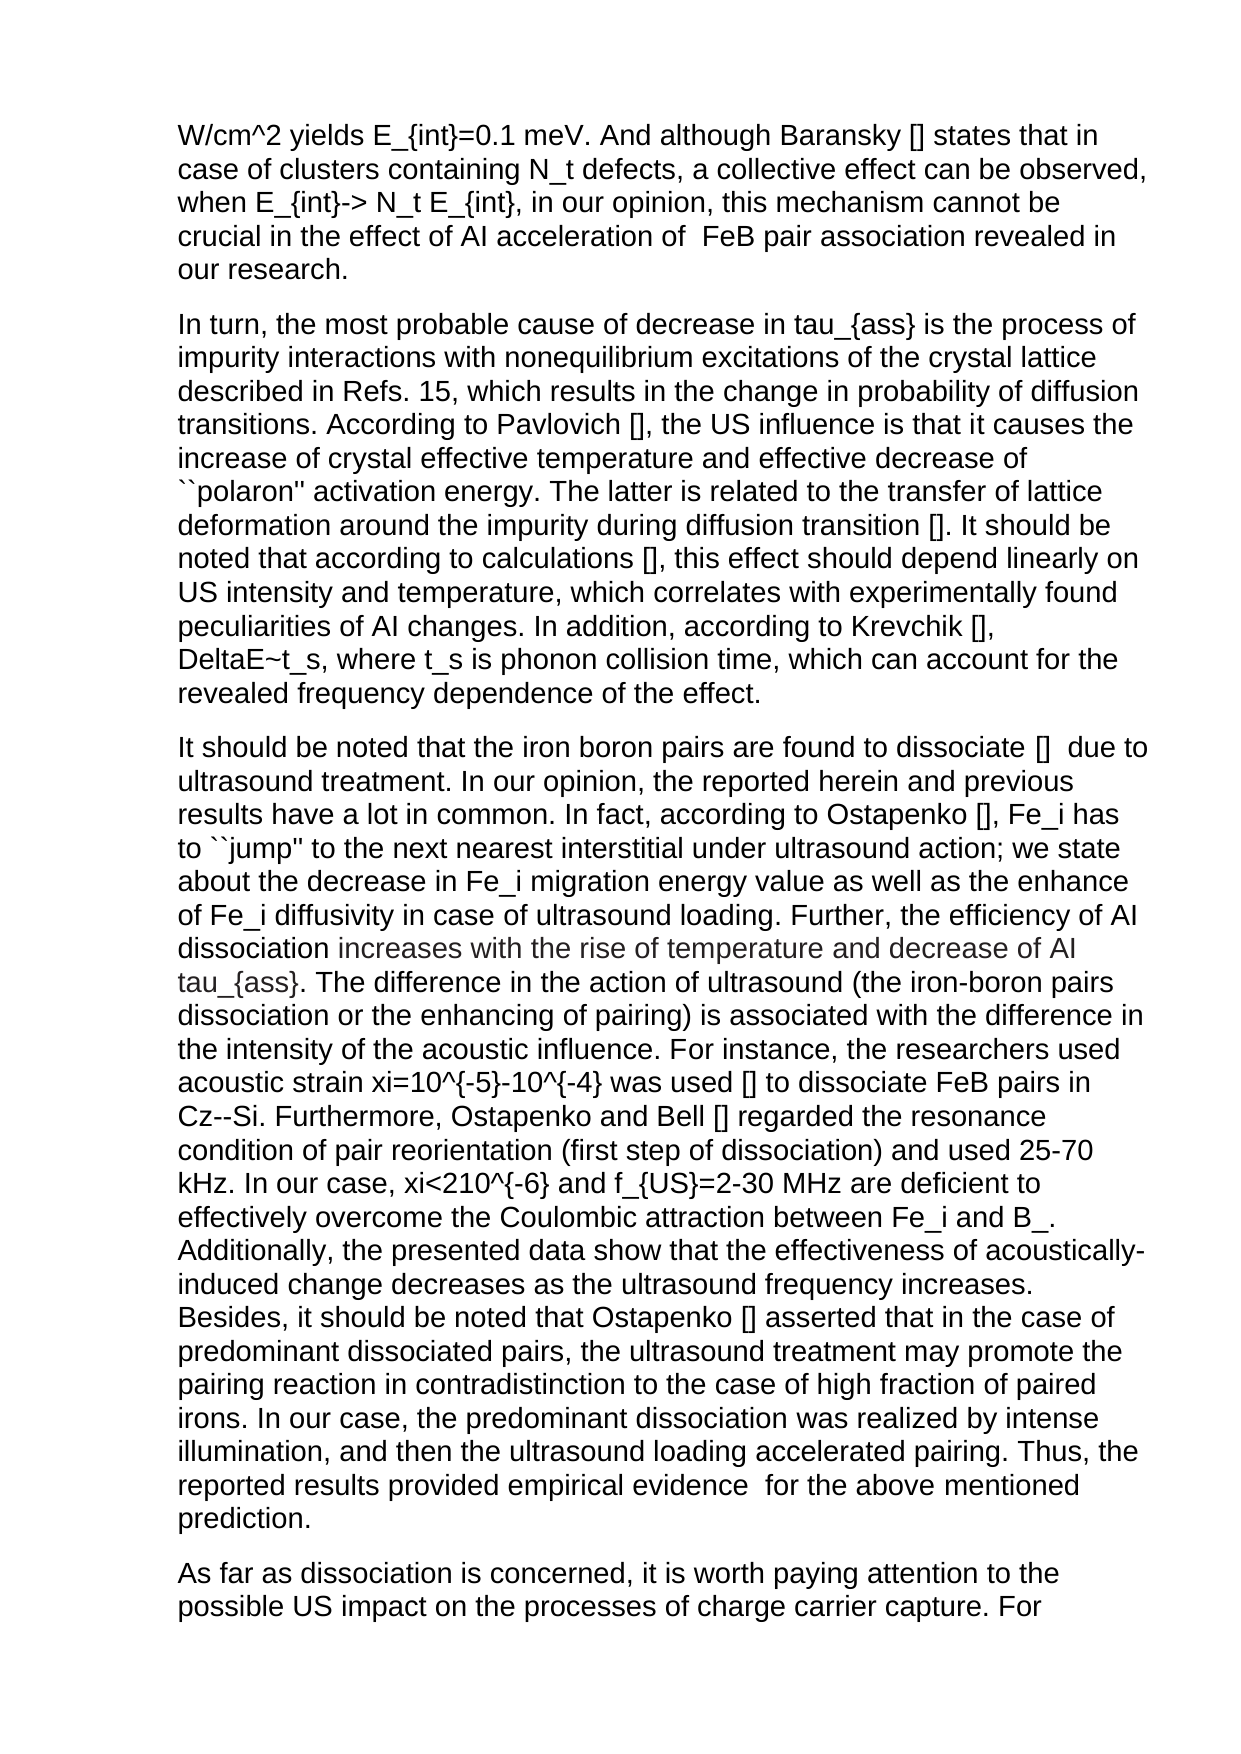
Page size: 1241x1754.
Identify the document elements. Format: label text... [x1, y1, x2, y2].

text In turn, the most probable cause of decrease in tau_{ass} is the process of impurity interactions with nonequilibrium excitations of the crystal lattice described in Refs. 15, which results in the change in probability of diffusion transitions. According to Pavlovich [], the US influence is that it causes the increase of crystal effective temperature and effective decrease of ``polaron'' activation energy. The latter is related to the transfer of lattice deformation around the impurity during diffusion transition []. It should be noted that according to calculations [], this effect should depend linearly on US intensity and temperature, which correlates with experimentally found peculiarities of AI changes. In addition, according to Krevchik [], DeltaE~t_s, where t_s is phonon collision time, which can account for the revealed frequency dependence of the effect. [177, 307, 1152, 709]
text It should be noted that the iron boron pairs are found to dissociate [] due to ultrasound treatment. In our opinion, the reported herein and previous results have a lot in common. In fact, according to Ostapenko [], Fe_i has to ``jump'' to the next nearest interstitial under ultrasound action; we state about the decrease in Fe_i migration energy value as well as the enhance of Fe_i diffusivity in case of ultrasound loading. Further, the efficiency of AI dissociation increases with the rise of temperature and decrease of AI tau_{ass}. The difference in the action of ultrasound (the iron-boron pairs dissociation or the enhancing of pairing) is associated with the difference in the intensity of the acoustic influence. For instance, the researchers used acoustic strain xi=10^{-5}-10^{-4} was used [] to dissociate FeB pairs in Cz--Si. Furthermore, Ostapenko and Bell [] regarded the resonance condition of pair reorientation (first step of dissociation) and used 25-70 kHz. In our case, xi<210^{-6} and f_{US}=2-30 MHz are deficient to effectively overcome the Coulombic attraction between Fe_i and B_. Additionally, the presented data show that the effectiveness of acoustically-induced change decreases as the ultrasound frequency increases. Besides, it should be noted that Ostapenko [] asserted that in the case of predominant dissociated pairs, the ultrasound treatment may promote the pairing reaction in contradistinction to the case of high fraction of paired irons. In our case, the predominant dissociation was realized by intense illumination, and then the ultrasound loading accelerated pairing. Thus, the reported results provided empirical evidence for the above mentioned prediction. [177, 730, 1152, 1535]
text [177, 118, 1152, 286]
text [177, 1556, 1152, 1623]
